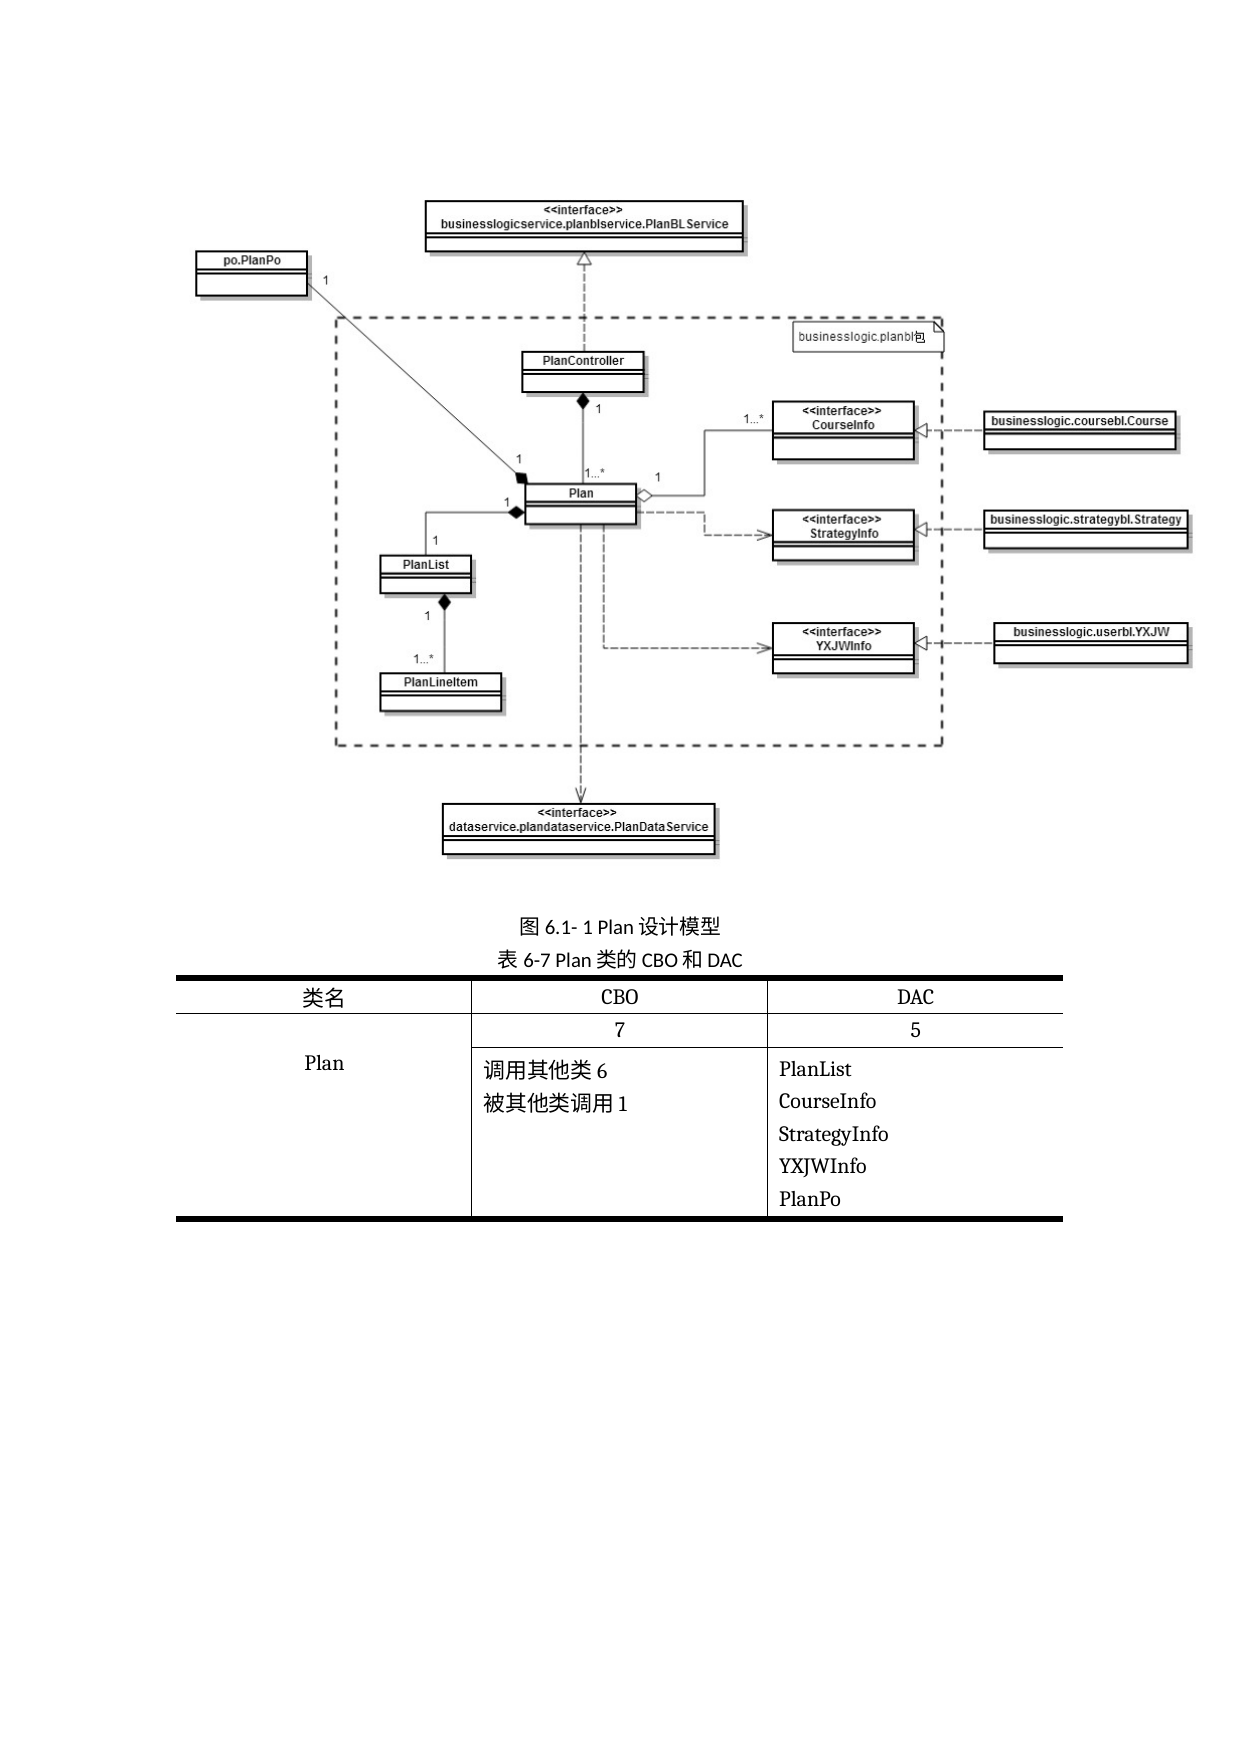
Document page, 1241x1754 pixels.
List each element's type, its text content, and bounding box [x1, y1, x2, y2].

table_cell 调用其他类6 被其他类调用1 [472, 1048, 767, 1216]
picture [187, 162, 1221, 901]
table_header CBO [472, 981, 767, 1013]
table_header DAC [768, 981, 1063, 1013]
table_cell PlanList CourseInfo StrategyInfo YXJWInfo PlanPo [768, 1048, 1063, 1216]
table_cell 5 [768, 1014, 1063, 1047]
text 图 6.1- 1 Plan设计模型 [187, 909, 1053, 942]
table_header 类名 [176, 981, 471, 1013]
table_cell 7 [472, 1014, 767, 1047]
table_cell Plan [176, 1014, 471, 1216]
